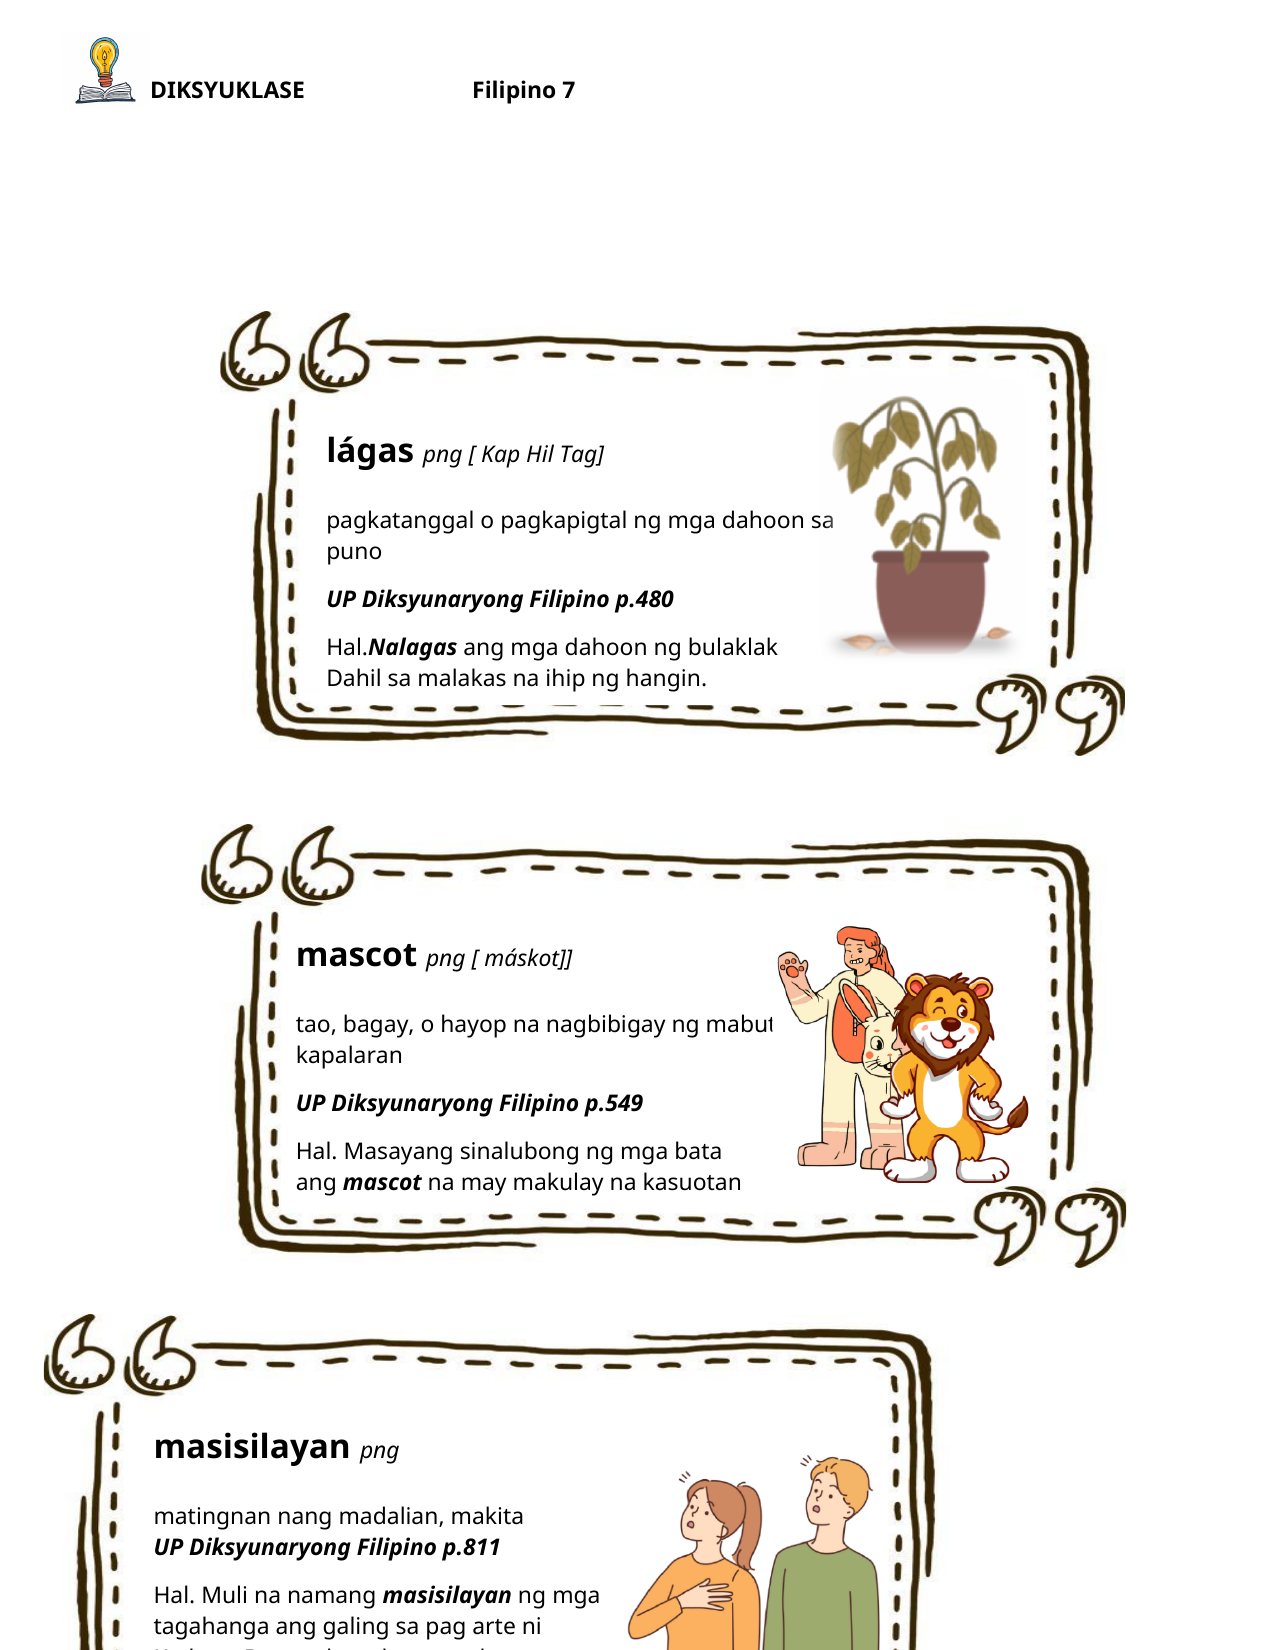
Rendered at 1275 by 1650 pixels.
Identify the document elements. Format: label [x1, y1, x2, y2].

picture [43, 1314, 969, 1650]
picture [62, 33, 150, 106]
picture [201, 824, 1127, 1268]
picture [220, 311, 1125, 756]
